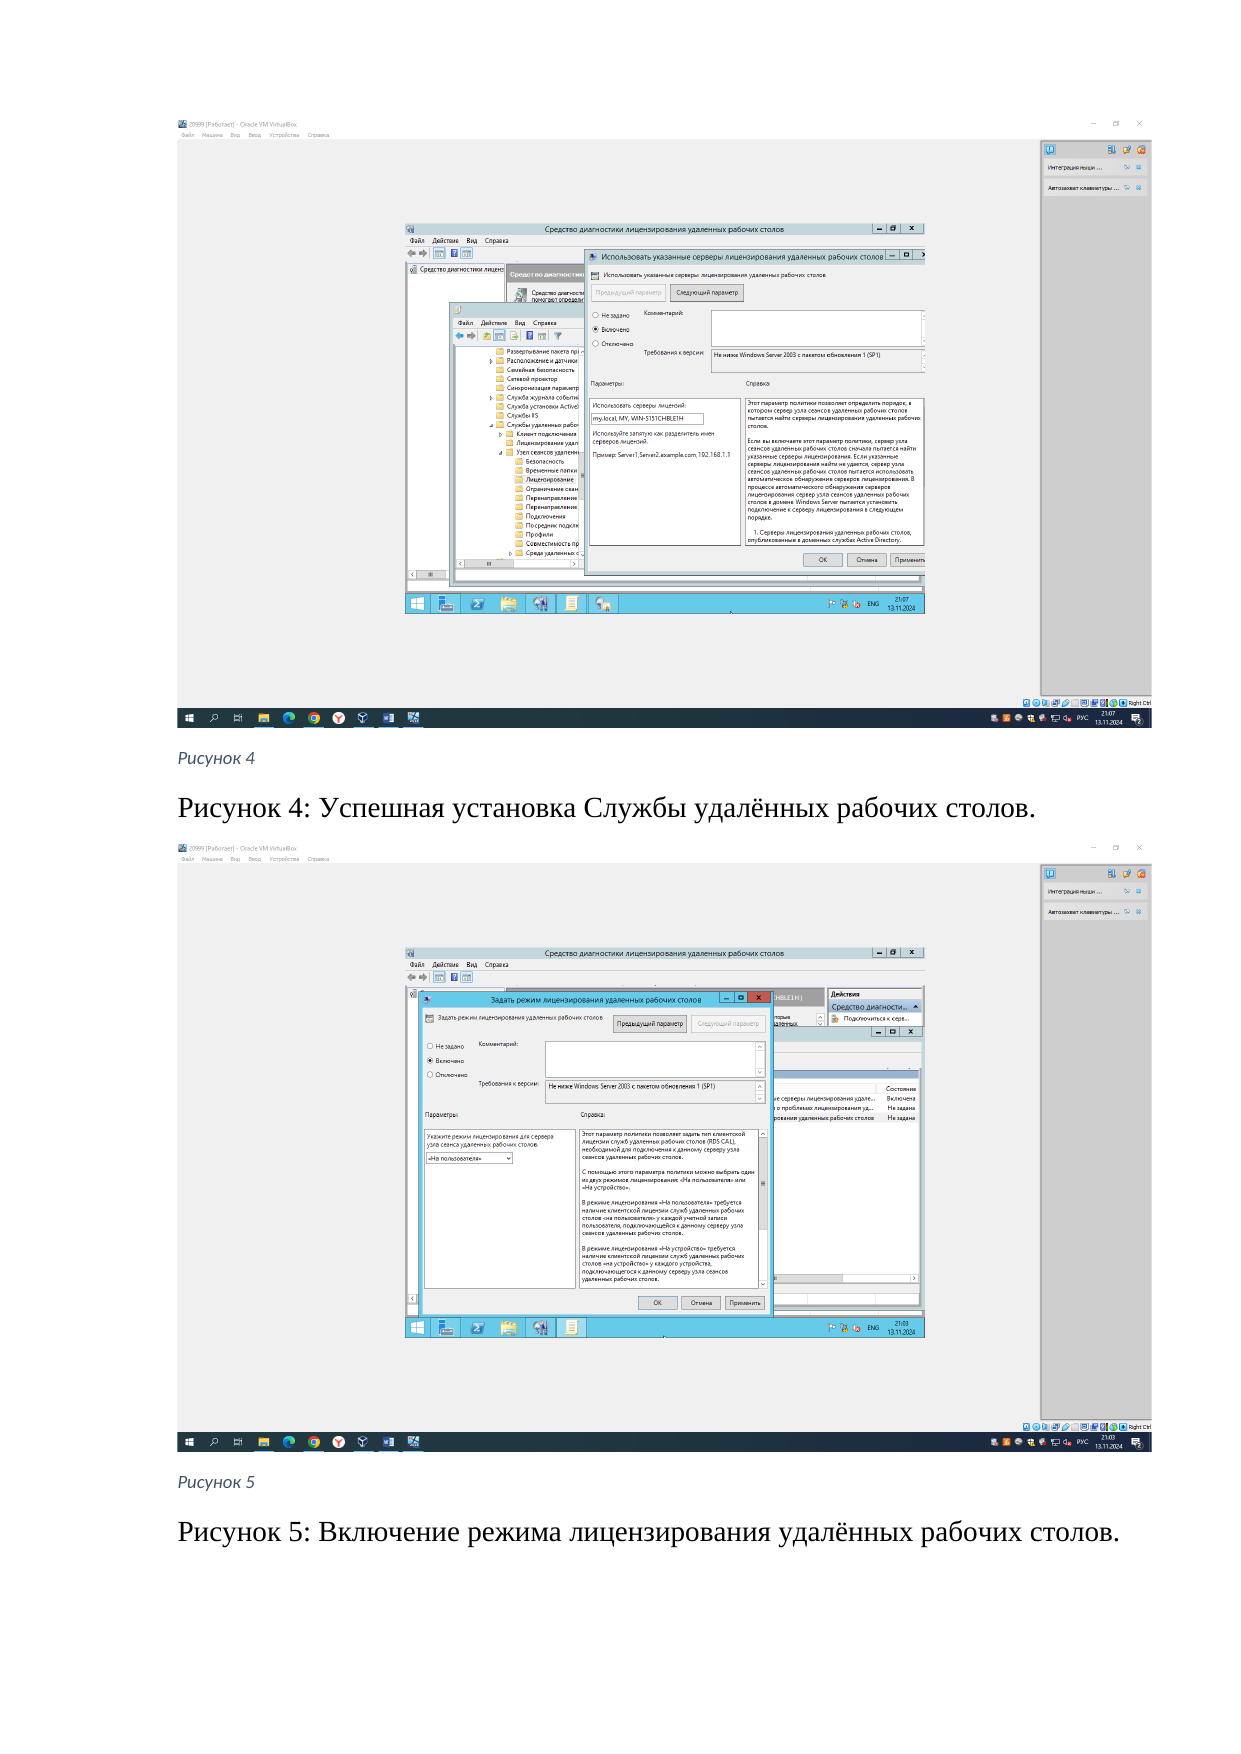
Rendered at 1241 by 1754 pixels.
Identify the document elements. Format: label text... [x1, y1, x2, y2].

picture [177, 118, 1152, 728]
text Рисунок 4: Успешная установка Службы удалённых рабочих столов. [177, 790, 1152, 823]
text Рисунок 5: Включение режима лицензирования удалённых рабочих столов. [177, 1514, 1152, 1548]
picture [177, 842, 1152, 1452]
